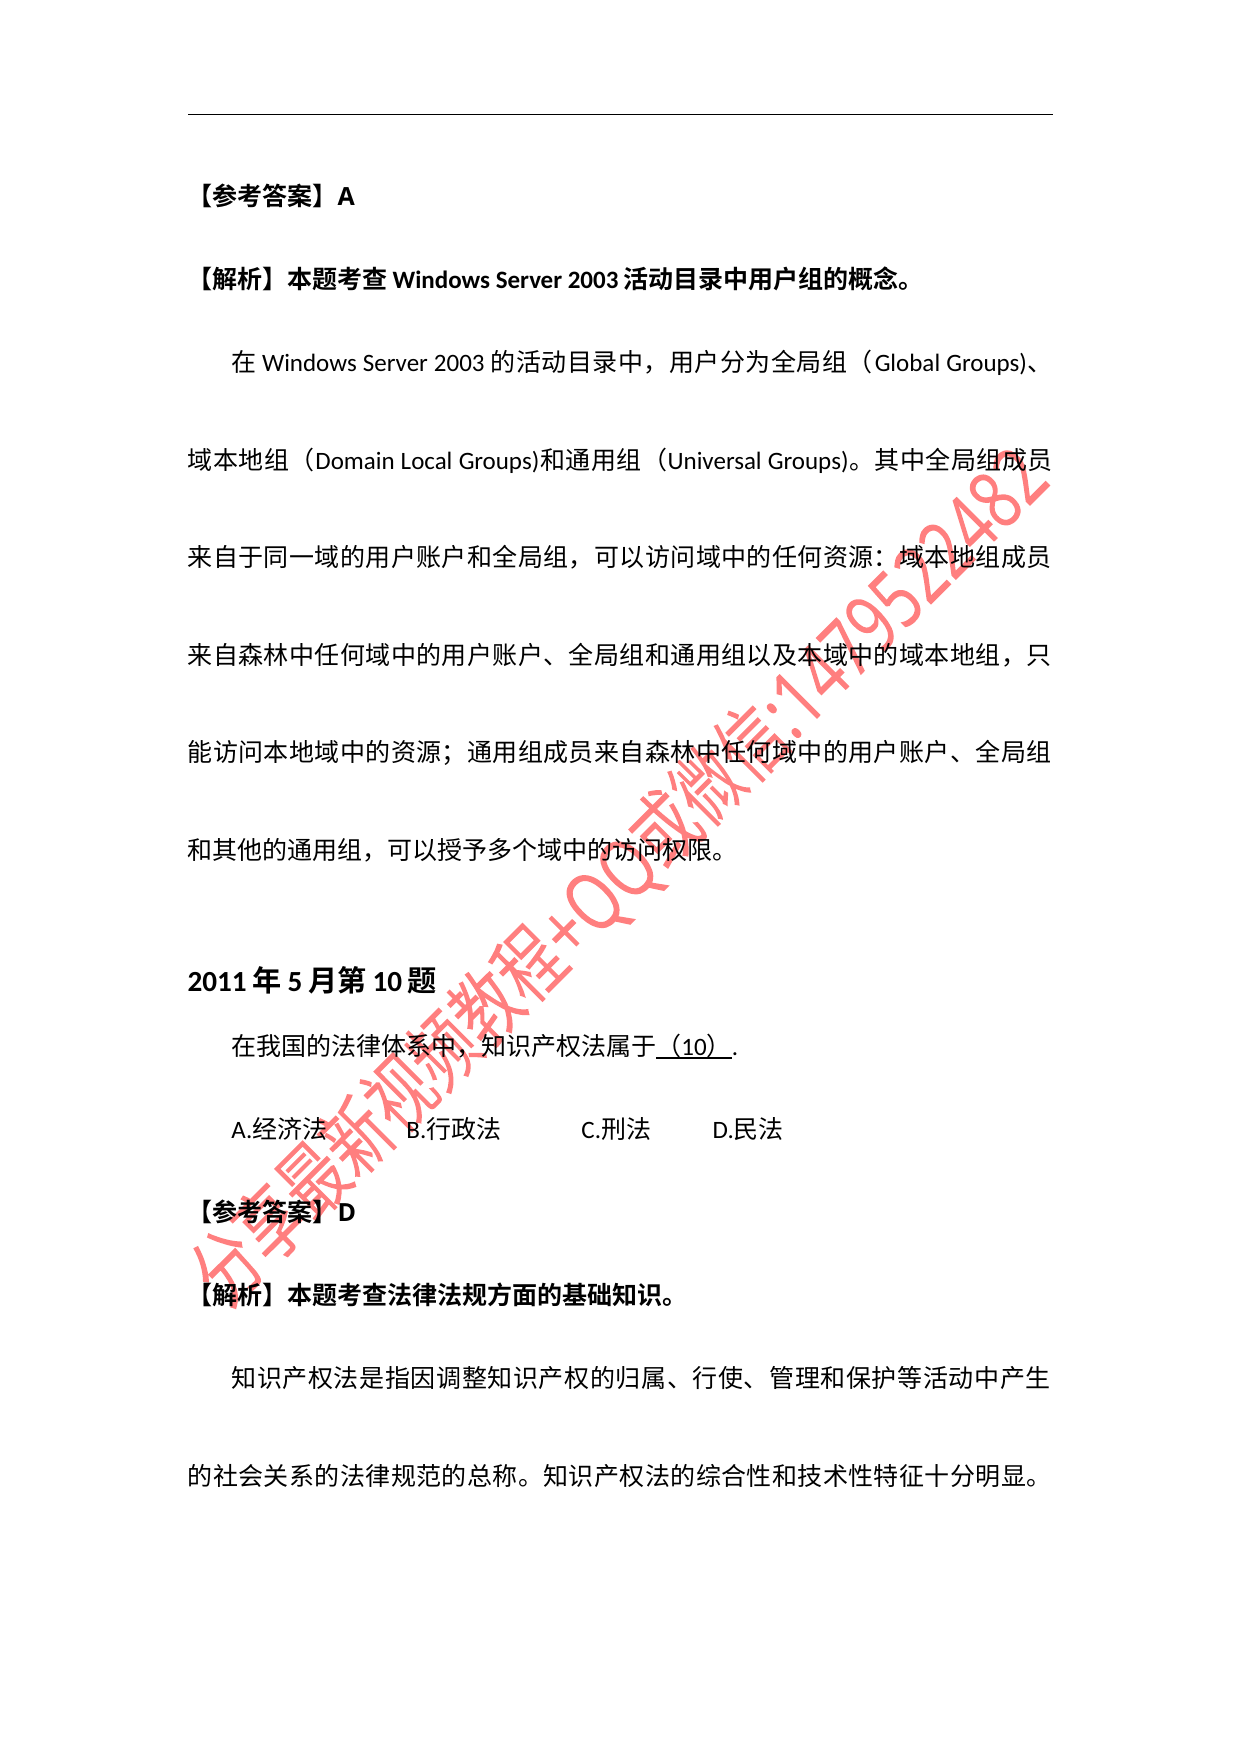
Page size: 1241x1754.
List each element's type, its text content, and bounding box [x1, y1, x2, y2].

text 在Windows Server 2003的活动目录中，用户分为全局组（Global Groups)、域本地组（Domain Local Groups)和通用组（Universal Groups)。其中全局组成员来自于同一域的用户账户和全局组，可以访问域中的任何资源：域本地组成员来自森林中任何域中的用户账户、全局组和通用组以及本域中的域本地组，只能访问本地域中的资源；通用组成员来自森林中任何域中的用户账户、全局组和其他的通用组，可以授予多个域中的访问权限。 [187, 328, 1053, 881]
text 在我国的法律体系中，知识产权法属于（10）. [187, 1012, 1053, 1077]
text 2011年5月第10题 [187, 947, 1053, 1012]
text 【参考答案】D [187, 1178, 1053, 1243]
text A.经济法 B.行政法 C.刑法 D.民法 [187, 1095, 1053, 1160]
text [187, 1344, 1053, 1507]
text 【参考答案】A [187, 162, 1053, 227]
text 【解析】本题考查法律法规方面的基础知识。 [187, 1261, 1053, 1326]
text 【解析】本题考查Windows Server 2003活动目录中用户组的概念。 [187, 245, 1053, 310]
